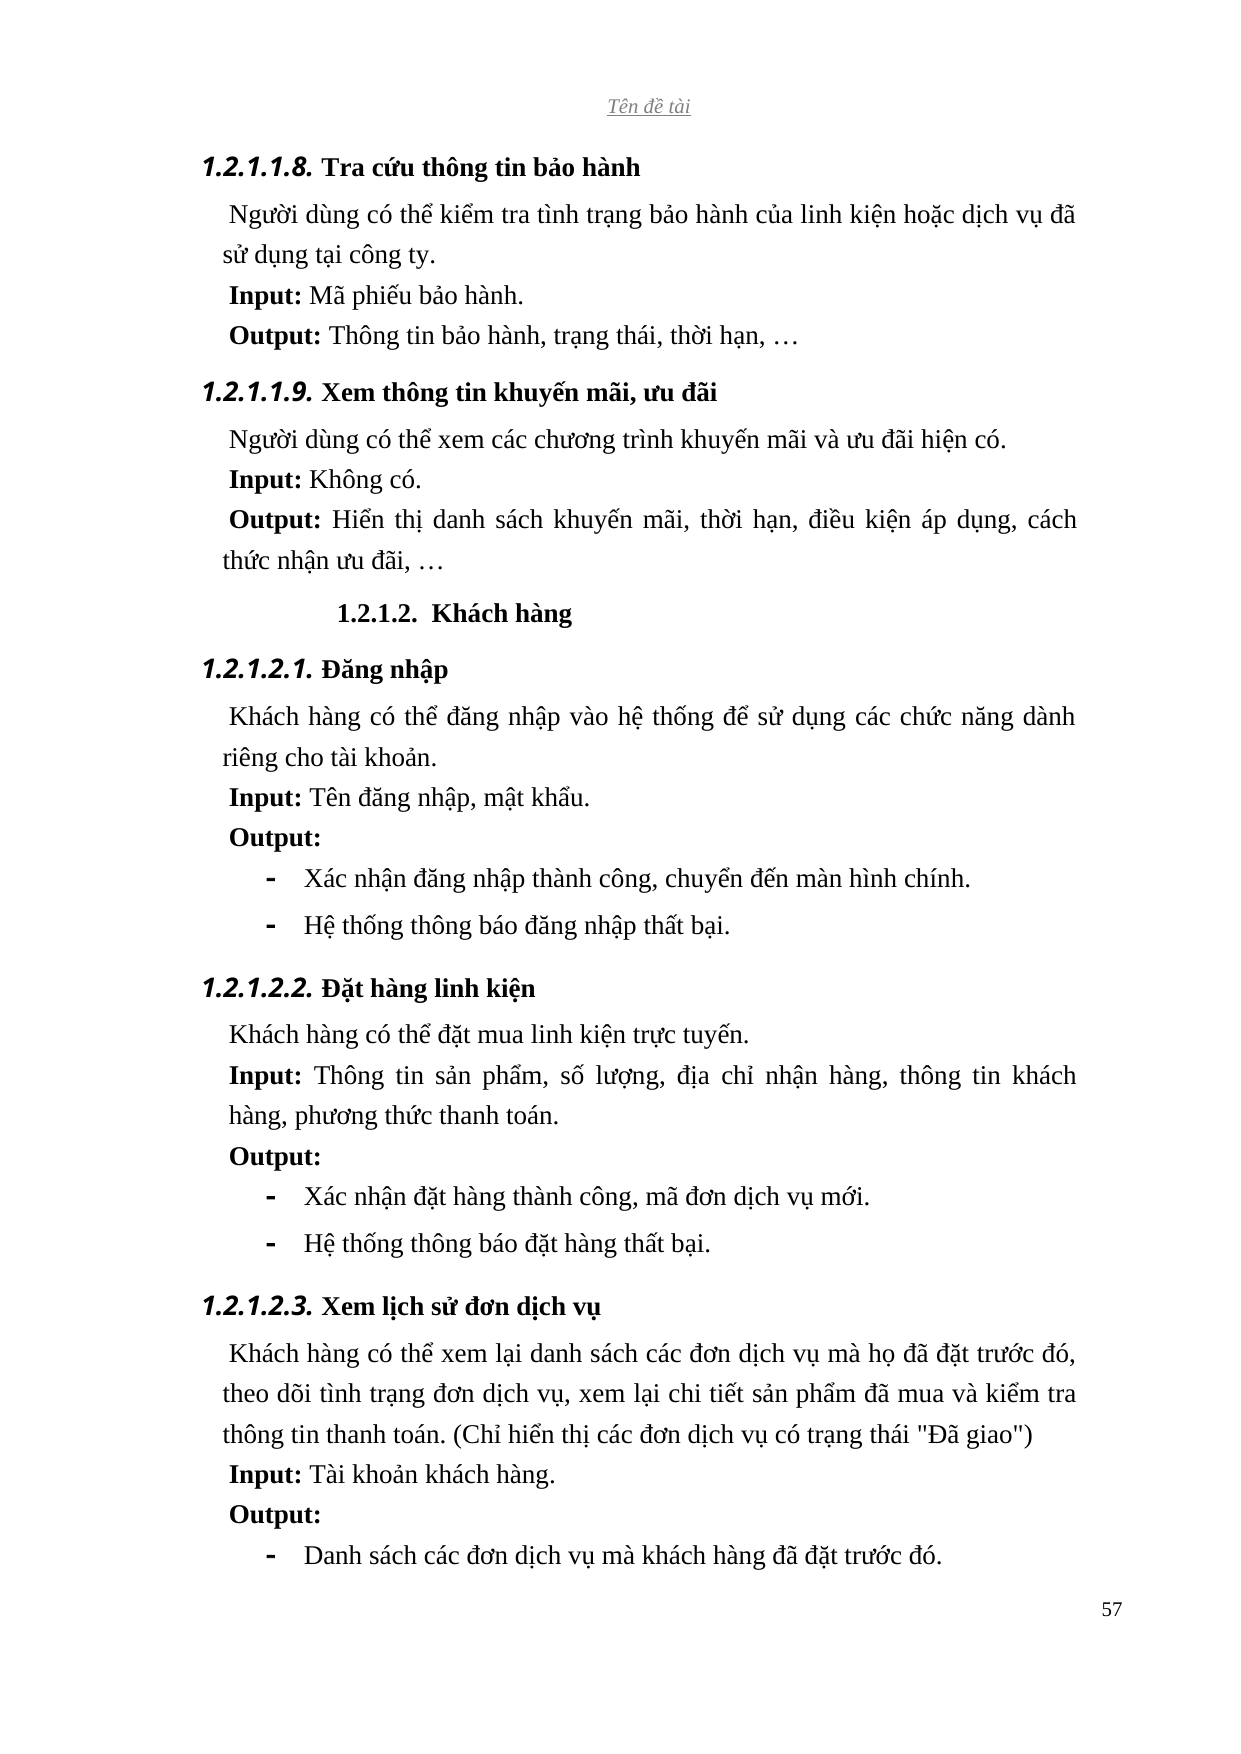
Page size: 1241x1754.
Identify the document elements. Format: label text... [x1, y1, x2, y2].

subtitle Đặt hàng linh kiện [177, 968, 1122, 1005]
list Xác nhận đăng nhập thành công, chuyển đến màn hình chính. [266, 862, 1122, 893]
subtitle Khách hàng [337, 597, 1122, 628]
text Output: Hiển thị danh sách khuyến mãi, thời hạn, điều kiện áp dụng, cách thức nhận ưu đãi, … [222, 503, 1078, 575]
list Hệ thống thông báo đăng nhập thất bại. [266, 909, 1122, 940]
text Input: Tên đăng nhập, mật khẩu. [222, 781, 1078, 812]
text Output: Thông tin bảo hành, trạng thái, thời hạn, … [177, 319, 1122, 351]
subtitle Xem thông tin khuyến mãi, ưu đãi [177, 372, 1122, 409]
text Output: [222, 821, 1078, 853]
list Danh sách các đơn dịch vụ mà khách hàng đã đặt trước đó. [266, 1539, 1122, 1570]
text Input: Không có. [177, 463, 1122, 494]
subtitle Đăng nhập [177, 650, 1122, 687]
text Người dùng có thể kiểm tra tình trạng bảo hành của linh kiện hoặc dịch vụ đã sử dụng tại công ty. [222, 198, 1078, 270]
text Output: [177, 1498, 1122, 1530]
list Hệ thống thông báo đặt hàng thất bại. [266, 1227, 1122, 1258]
text Input: Thông tin sản phẩm, số lượng, địa chỉ nhận hàng, thông tin khách hàng, phương thức thanh toán. [228, 1059, 1078, 1131]
list Xác nhận đặt hàng thành công, mã đơn dịch vụ mới. [266, 1180, 1122, 1211]
text Khách hàng có thể đăng nhập vào hệ thống để sử dụng các chức năng dành riêng cho tài khoản. [222, 700, 1078, 772]
text Input: Tài khoản khách hàng. [177, 1458, 1122, 1489]
text Output: [177, 1140, 1122, 1171]
text Khách hàng có thể xem lại danh sách các đơn dịch vụ mà họ đã đặt trước đó, theo dõi tình trạng đơn dịch vụ, xem lại chi tiết sản phẩm đã mua và kiểm tra thông tin thanh toán. (Chỉ hiển thị các đơn dịch vụ có trạng thái "Đã giao") [222, 1337, 1078, 1449]
subtitle Xem lịch sử đơn dịch vụ [177, 1286, 1122, 1323]
text Người dùng có thể xem các chương trình khuyến mãi và ưu đãi hiện có. [177, 423, 1122, 454]
subtitle Tra cứu thông tin bảo hành [177, 148, 1122, 184]
text Khách hàng có thể đặt mua linh kiện trực tuyến. [177, 1018, 1122, 1050]
text Input: Mã phiếu bảo hành. [177, 279, 1122, 310]
